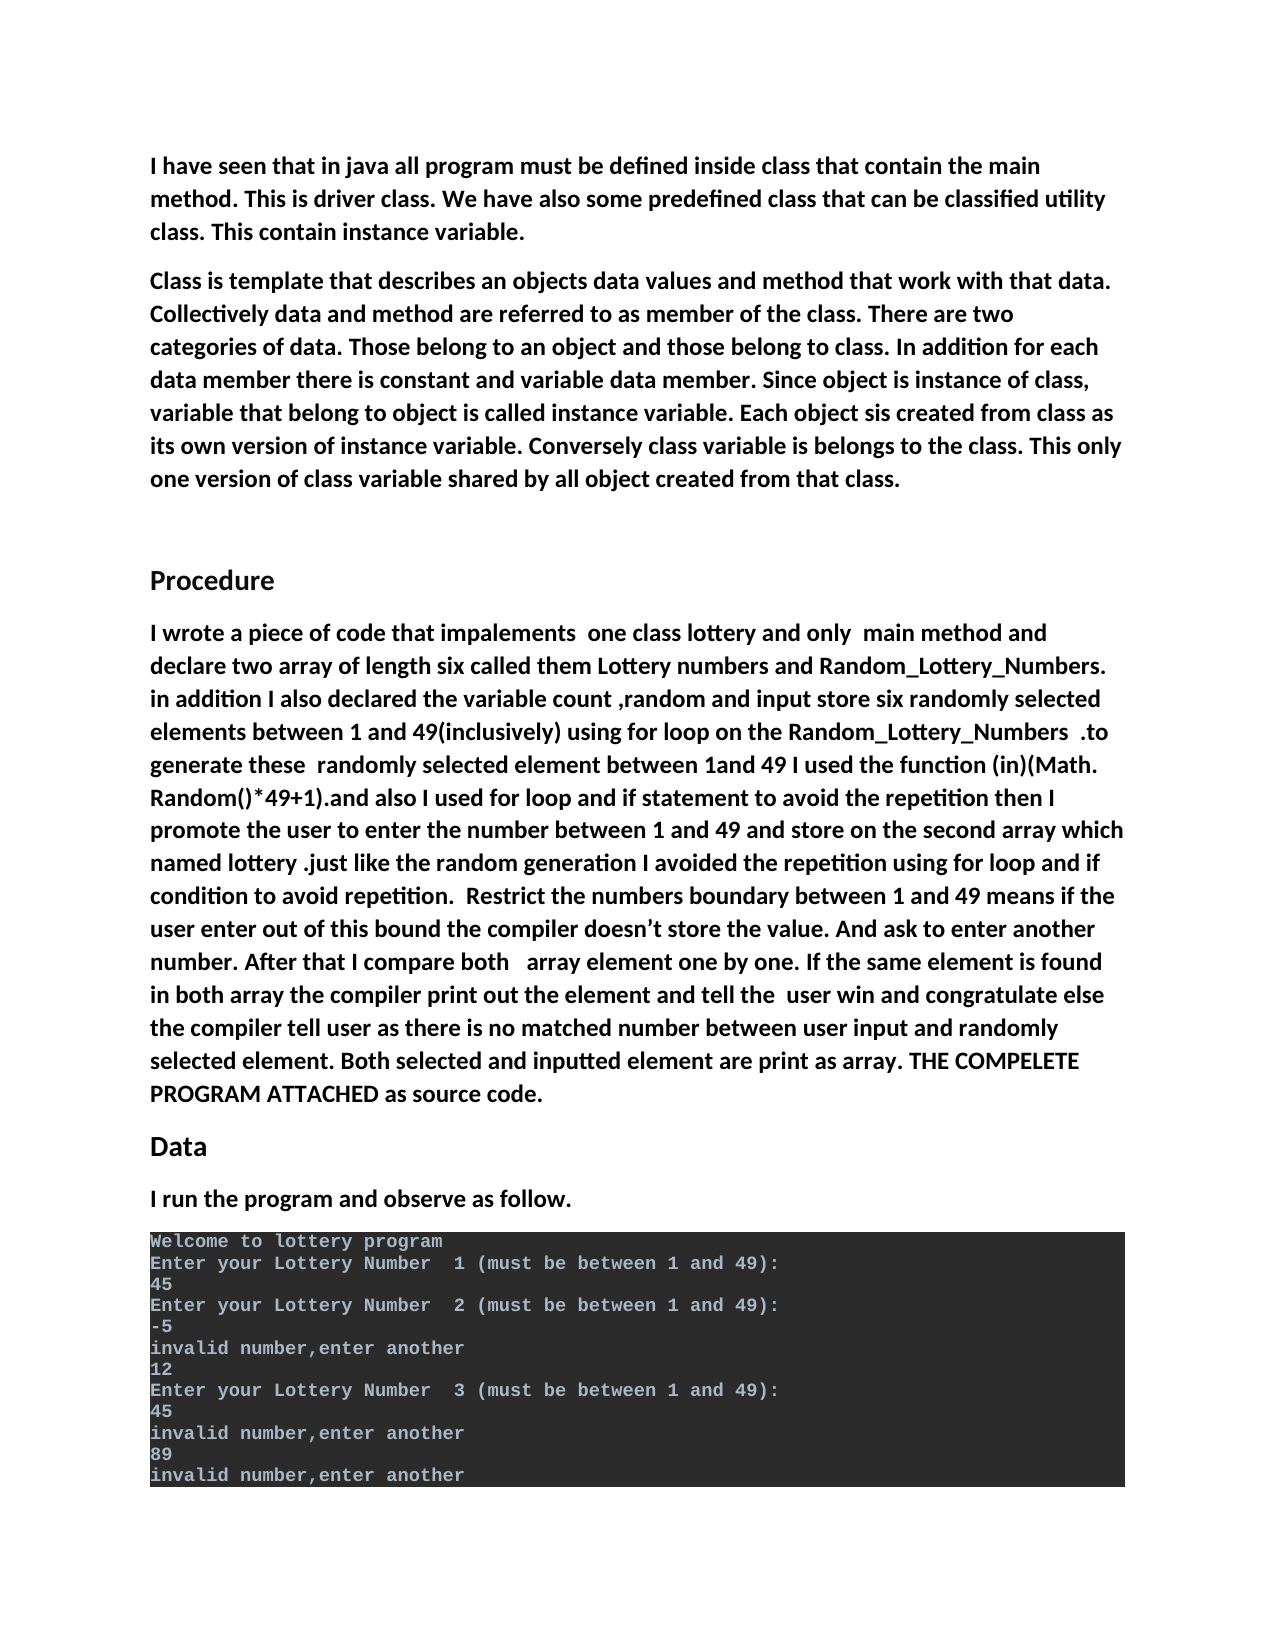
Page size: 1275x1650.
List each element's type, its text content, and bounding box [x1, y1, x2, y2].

text Enter your Lottery Number 1 (must be between 1 and 49): [150, 1253, 1125, 1275]
text Enter your Lottery Number 3 (must be between 1 and 49): [150, 1381, 1125, 1402]
text 45 [150, 1275, 1125, 1296]
text invalid number,enter another [150, 1466, 1125, 1487]
text Data [150, 1128, 1125, 1163]
text 45 [150, 1402, 1125, 1423]
text 89 [150, 1445, 1125, 1466]
text Welcome to lottery program [150, 1232, 1125, 1253]
text -5 [150, 1317, 1125, 1338]
text Procedure [150, 562, 1125, 598]
text I run the program and observe as follow. [150, 1183, 1125, 1213]
text Enter your Lottery Number 2 (must be between 1 and 49): [150, 1296, 1125, 1317]
text invalid number,enter another [150, 1423, 1125, 1445]
text invalid number,enter another [150, 1338, 1125, 1360]
text Class is template that describes an objects data values and method that work with that data. Collectively data and method are referred to as member of the class. There are two categories of data. Those belong to an object and those belong to class. In addition for each data member there is constant and variable data member. Since object is instance of class, variable that belong to object is called instance variable. Each object sis created from class as its own version of instance variable. Conversely class variable is belongs to the class. This only one version of class variable shared by all object created from that class. [150, 265, 1125, 493]
text I have seen that in java all program must be defined inside class that contain the main method. This is driver class. We have also some predefined class that can be classified utility class. This contain instance variable. [150, 150, 1125, 246]
text 12 [150, 1360, 1125, 1381]
text I wrote a piece of code that impalements one class lottery and only main method and declare two array of length six called them Lottery numbers and Random_Lottery_Numbers. in addition I also declared the variable count ,random and input store six randomly selected elements between 1 and 49(inclusively) using for loop on the Random_Lottery_Numbers .to generate these randomly selected element between 1and 49 I used the function (in)(Math. Random()*49+1).and also I used for loop and if statement to avoid the repetition then I promote the user to enter the number between 1 and 49 and store on the second array which named lottery .just like the random generation I avoided the repetition using for loop and if condition to avoid repetition. Restrict the numbers boundary between 1 and 49 means if the user enter out of this bound the compiler doesn’t store the value. And ask to enter another number. After that I compare both array element one by one. If the same element is found in both array the compiler print out the element and tell the user win and congratulate else the compiler tell user as there is no matched number between user input and randomly selected element. Both selected and inputted element are print as array. THE COMPELETE PROGRAM ATTACHED as source code. [150, 617, 1125, 1108]
